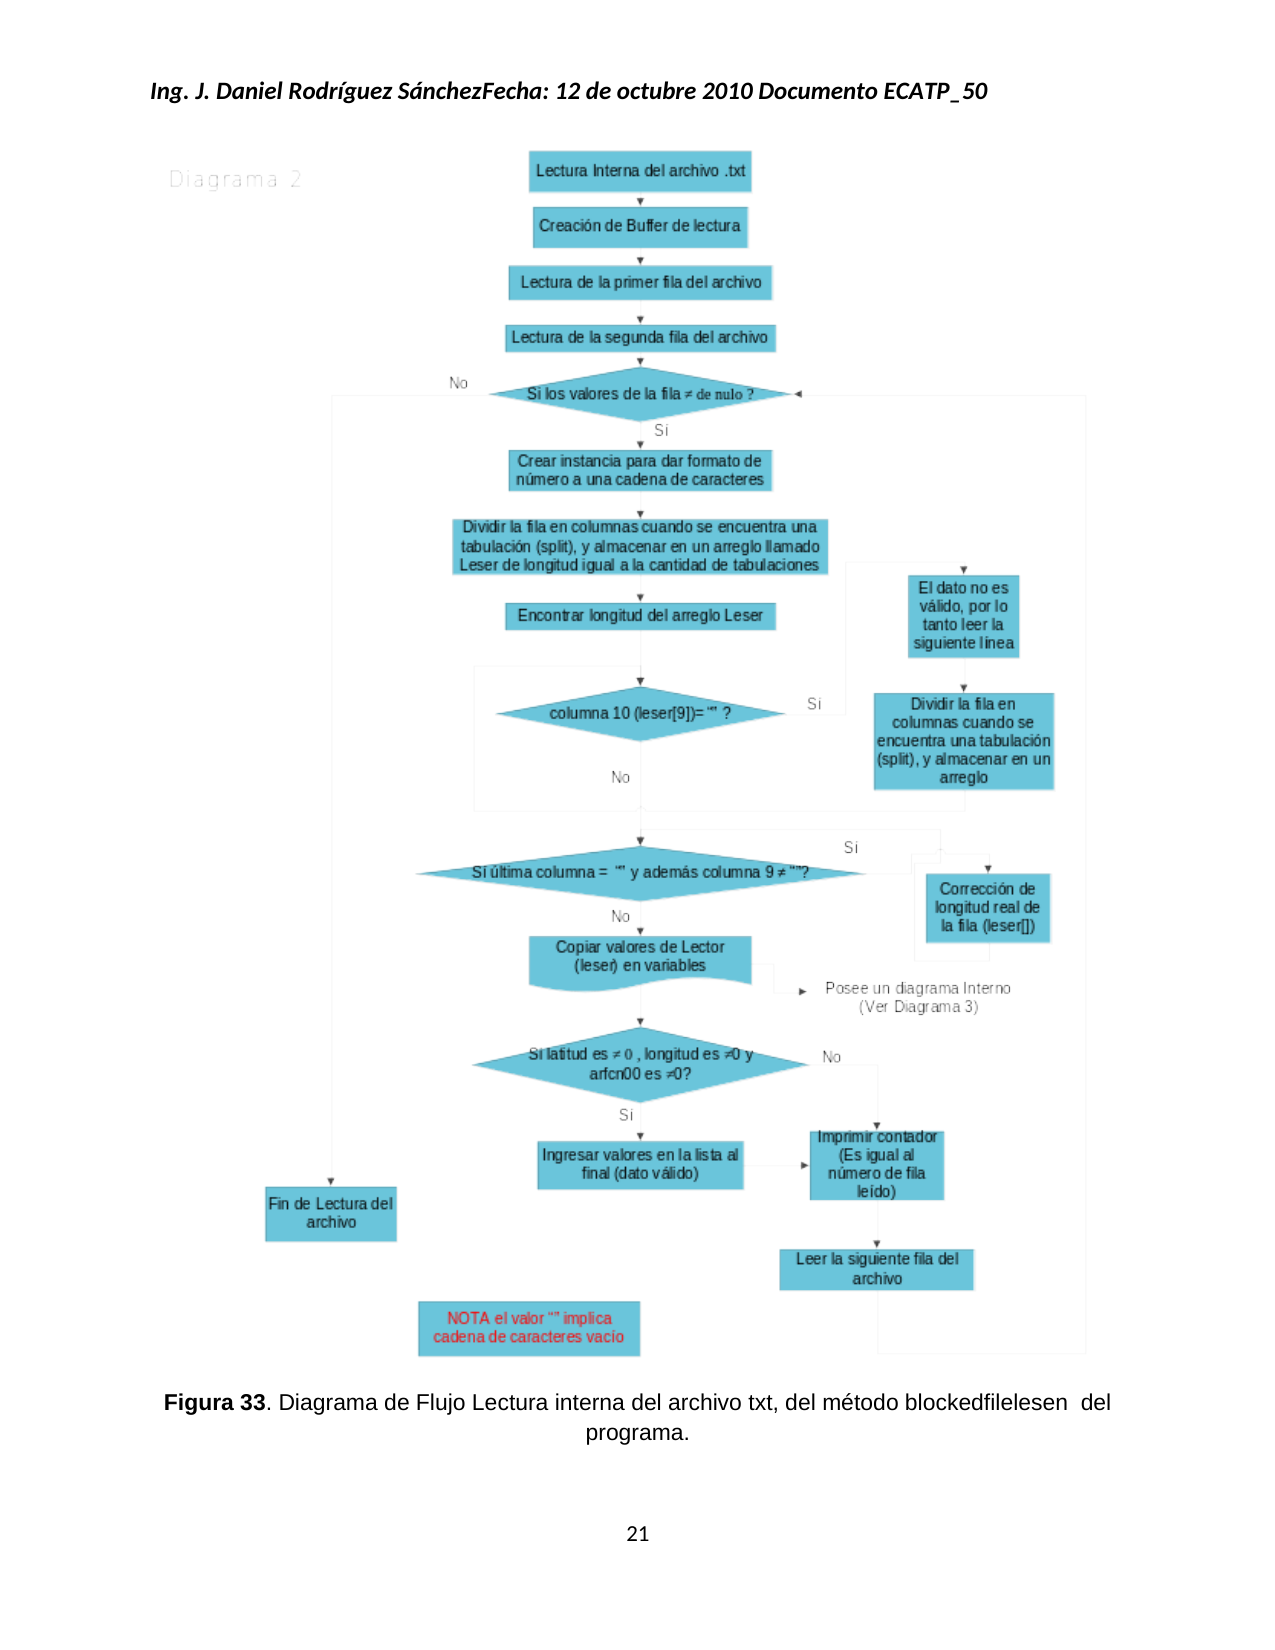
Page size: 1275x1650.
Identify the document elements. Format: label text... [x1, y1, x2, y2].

text Figura 33. Diagrama de Flujo Lectura interna del archivo txt, del método blockedfilelesen del programa. [150, 1389, 1125, 1446]
